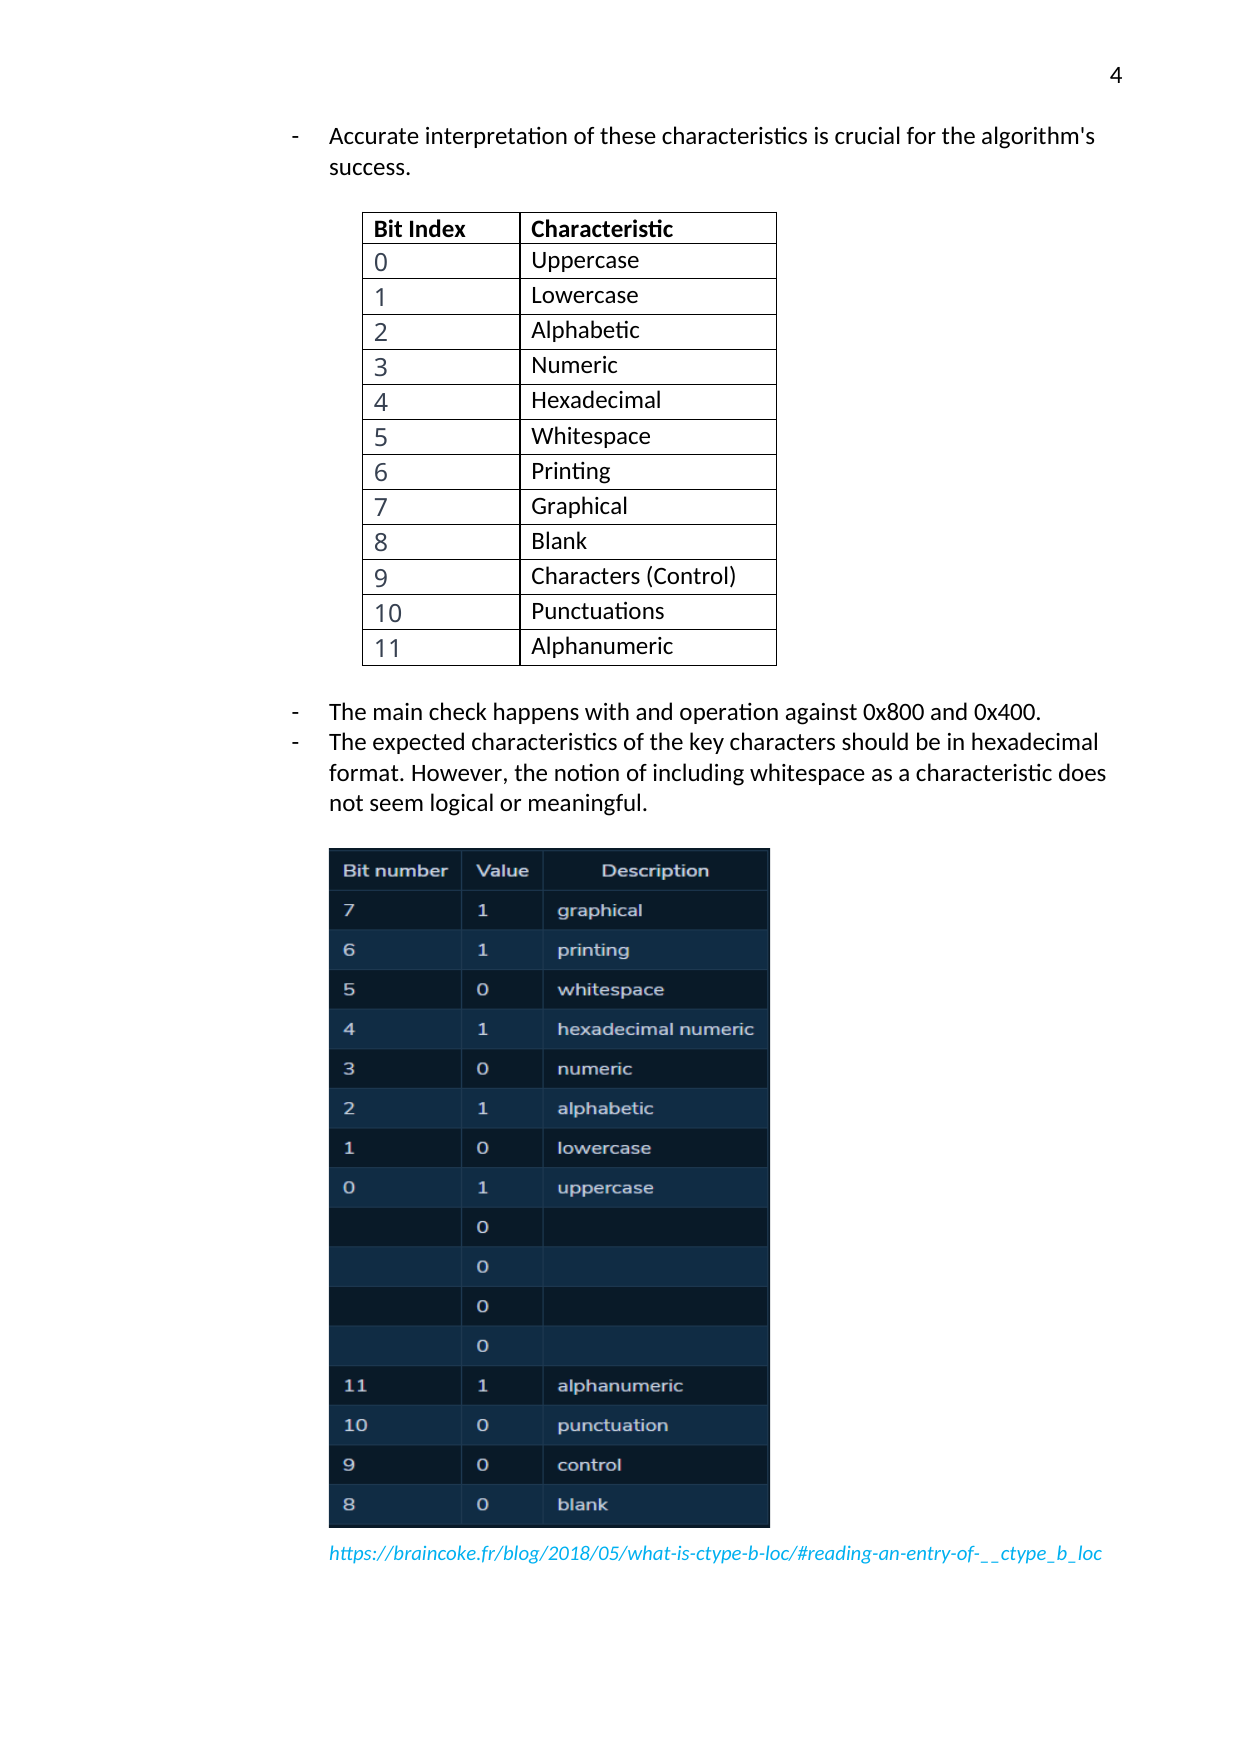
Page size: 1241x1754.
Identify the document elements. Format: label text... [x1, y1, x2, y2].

table_cell 8 [363, 525, 519, 559]
table_cell 7 [363, 490, 519, 524]
table_cell Numeric [521, 350, 776, 384]
table_cell 10 [363, 595, 519, 629]
picture [328, 848, 771, 1528]
table_cell 2 [363, 315, 519, 348]
table_cell 6 [363, 455, 519, 489]
table_cell 4 [363, 385, 519, 419]
table_cell Whitespace [521, 420, 776, 454]
table_cell Alphanumeric [521, 630, 776, 664]
table_cell Uppercase [521, 244, 776, 278]
table_cell 1 [363, 279, 519, 313]
table_cell Characters (Control) [521, 560, 776, 594]
table_cell Graphical [521, 490, 776, 524]
table_header Bit Index [363, 213, 519, 243]
table_cell 9 [363, 560, 519, 594]
list The expected characteristics of the key characters should be in hexadecimal format. However, the notion of including whitespace as a characteristic does not seem logical or meaningful. [291, 727, 1122, 849]
table_header Characteristic [521, 213, 776, 243]
table_cell Punctuations [521, 595, 776, 629]
table_cell Blank [521, 525, 776, 559]
table_cell Lowercase [521, 279, 776, 313]
table_cell 3 [363, 350, 519, 384]
table_cell 11 [363, 630, 519, 664]
table_cell Hexadecimal [521, 385, 776, 419]
list Accurate interpretation of these characteristics is crucial for the algorithm's success. [291, 120, 1122, 212]
table_cell 0 [363, 244, 519, 278]
table_cell Printing [521, 455, 776, 489]
list The main check happens with and operation against 0x800 and 0x400. [291, 696, 1122, 727]
table_cell Alphabetic [521, 315, 776, 348]
table_cell 5 [363, 420, 519, 454]
